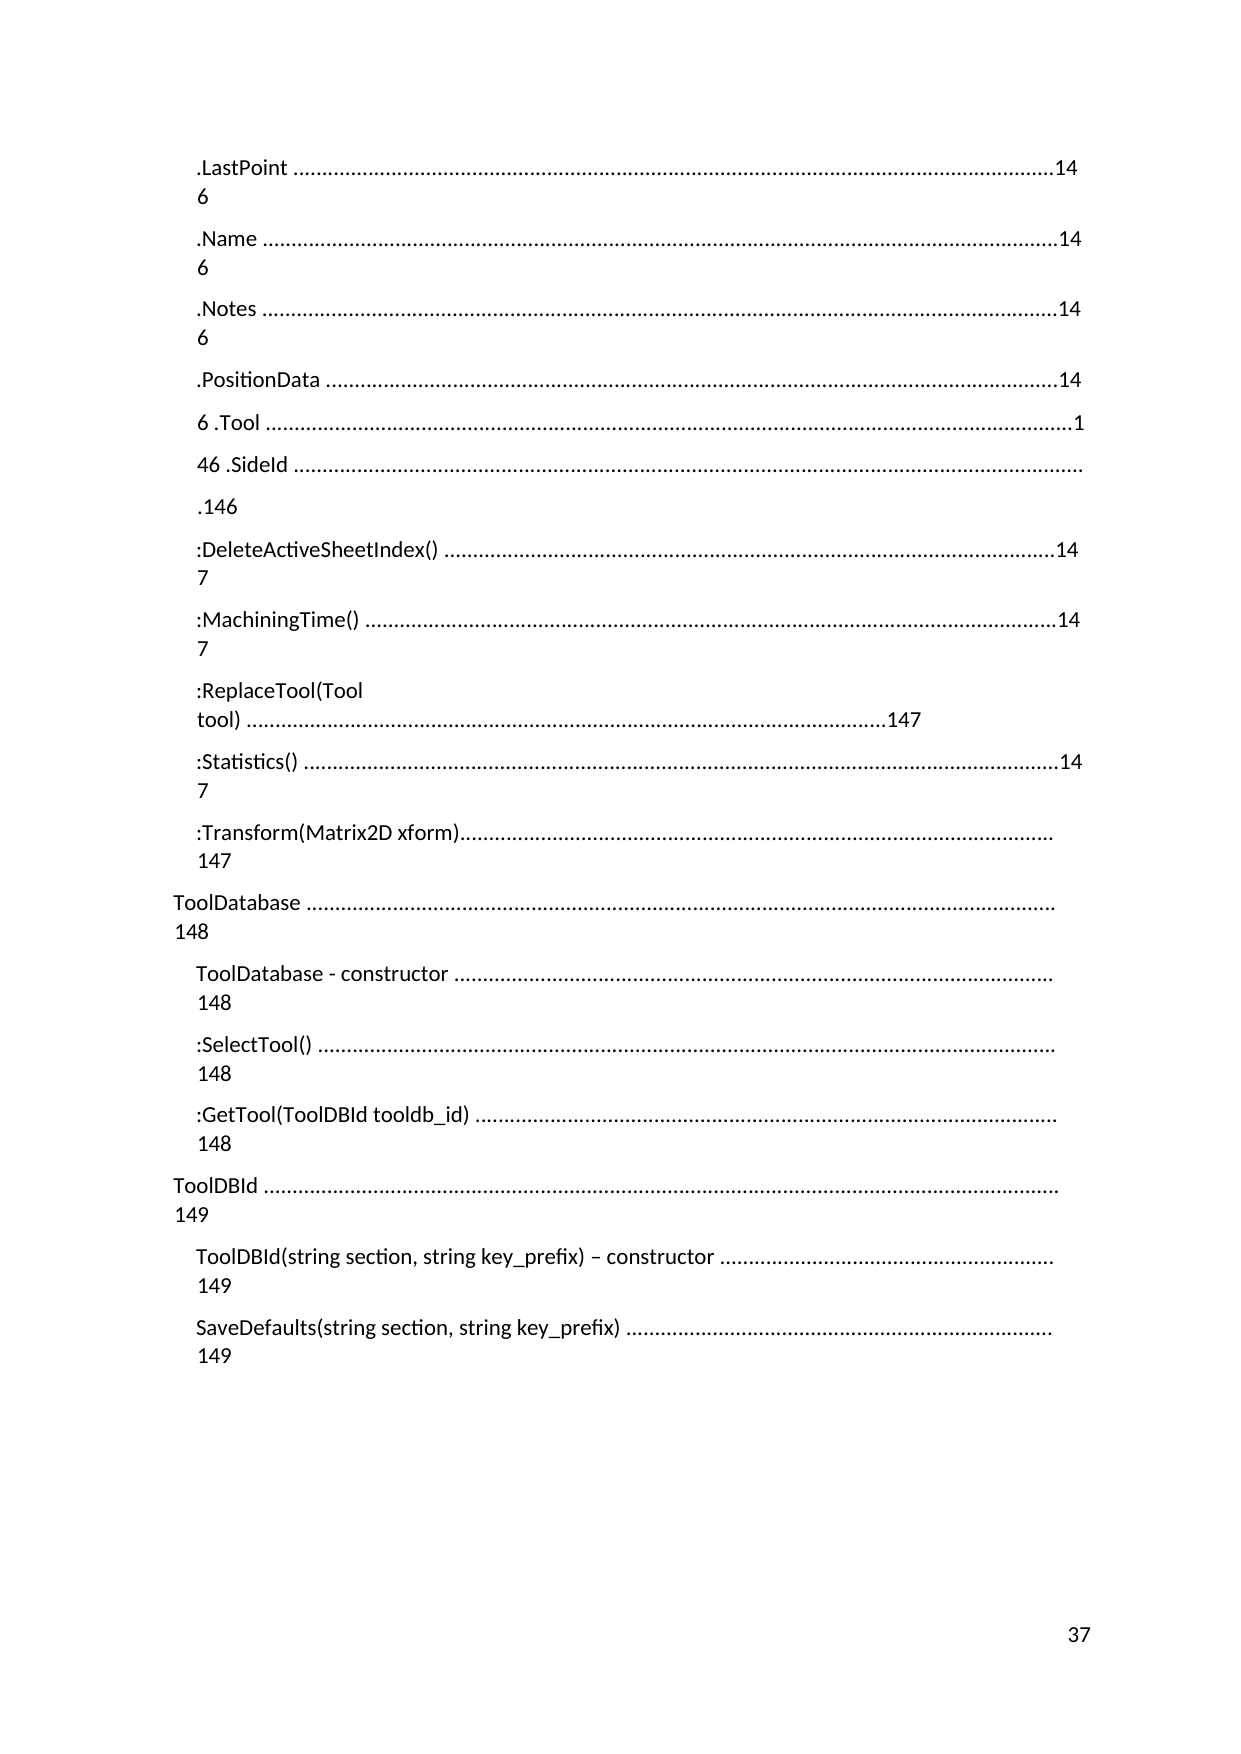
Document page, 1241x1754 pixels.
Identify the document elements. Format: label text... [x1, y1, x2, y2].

text ToolDatabase .................................................................................................................................. 148 [173, 888, 1089, 945]
text .Name ..........................................................................................................................................146 [196, 224, 1089, 281]
text :ReplaceTool(Tool tool) ...............................................................................................................147 [196, 676, 1089, 733]
text :GetTool(ToolDBId tooldb_id) ..................................................................................................... 148 [196, 1101, 1089, 1157]
text ToolDBId .......................................................................................................................................... 149 [173, 1171, 1089, 1228]
text .Notes ..........................................................................................................................................146 [196, 294, 1089, 351]
text :MachiningTime() ........................................................................................................................147 [196, 605, 1089, 662]
text ToolDatabase - constructor ........................................................................................................ 148 [196, 959, 1089, 1016]
text :DeleteActiveSheetIndex() ..........................................................................................................147 [196, 535, 1089, 592]
text .LastPoint ....................................................................................................................................146 [196, 153, 1089, 210]
text :Transform(Matrix2D xform)....................................................................................................... 147 [196, 818, 1089, 874]
text :Statistics() ...................................................................................................................................147 [196, 747, 1089, 804]
text :SelectTool() ................................................................................................................................ 148 [196, 1030, 1089, 1087]
text .PositionData ...............................................................................................................................146 .Tool ............................................................................................................................................146 .SideId ..........................................................................................................................................146 [196, 365, 1089, 520]
text ToolDBId(string section, string key_prefix) – constructor .......................................................... 149 [196, 1242, 1089, 1299]
text SaveDefaults(string section, string key_prefix) .......................................................................... 149 [196, 1313, 1089, 1369]
